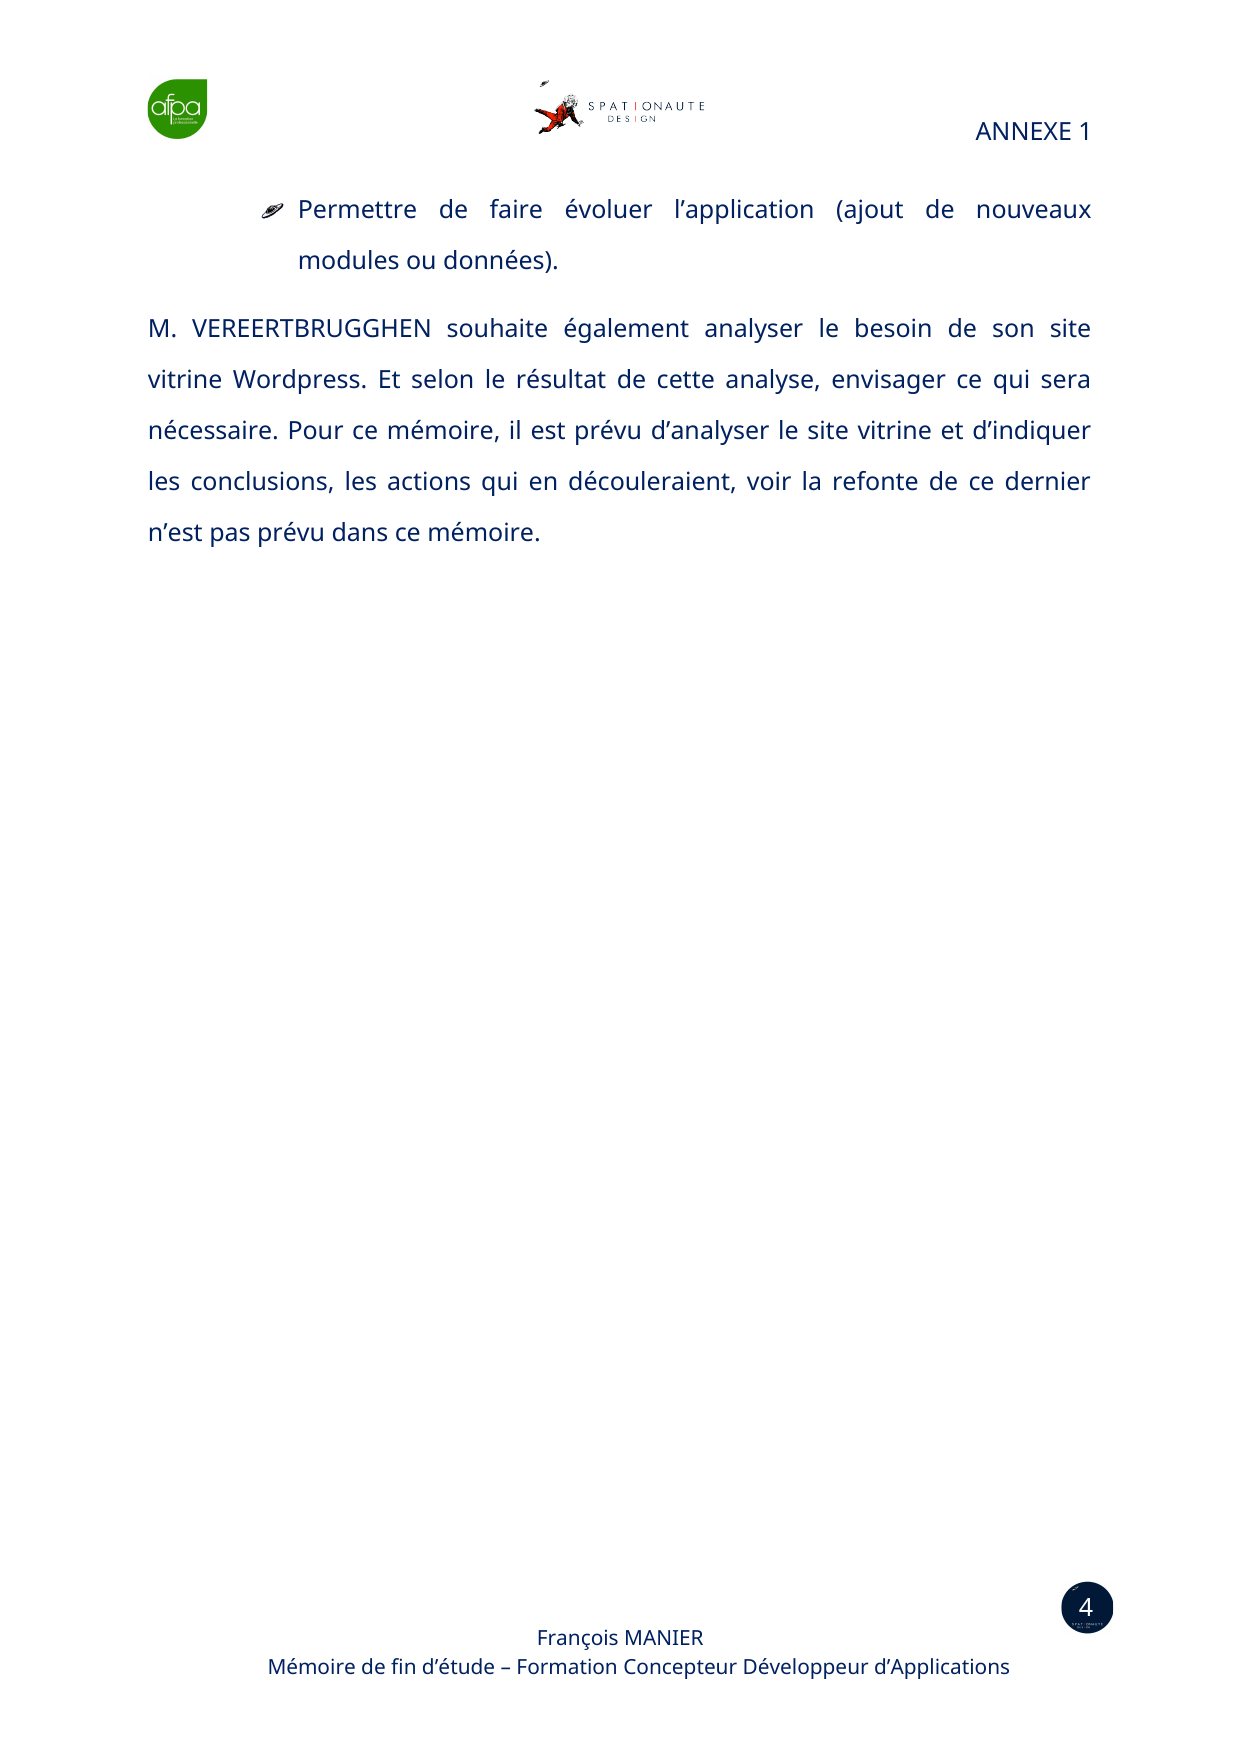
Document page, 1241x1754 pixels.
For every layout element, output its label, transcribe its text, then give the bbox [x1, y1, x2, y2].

picture [261, 202, 284, 219]
text M. VEREERTBRUGGHEN souhaite également analyser le besoin de son site vitrine Wordpress. Et selon le résultat de cette analyse, envisager ce qui sera nécessaire. Pour ce mémoire, il est prévu d’analyser le site vitrine et d’indiquer les conclusions, les actions qui en découleraient, voir la refonte de ce dernier n’est pas prévu dans ce mémoire. [148, 311, 1093, 549]
picture [147, 75, 208, 141]
picture [516, 73, 724, 141]
picture [1061, 1581, 1114, 1634]
list Permettre de faire évoluer l’application (ajout de nouveaux modules ou données). [260, 192, 1093, 277]
